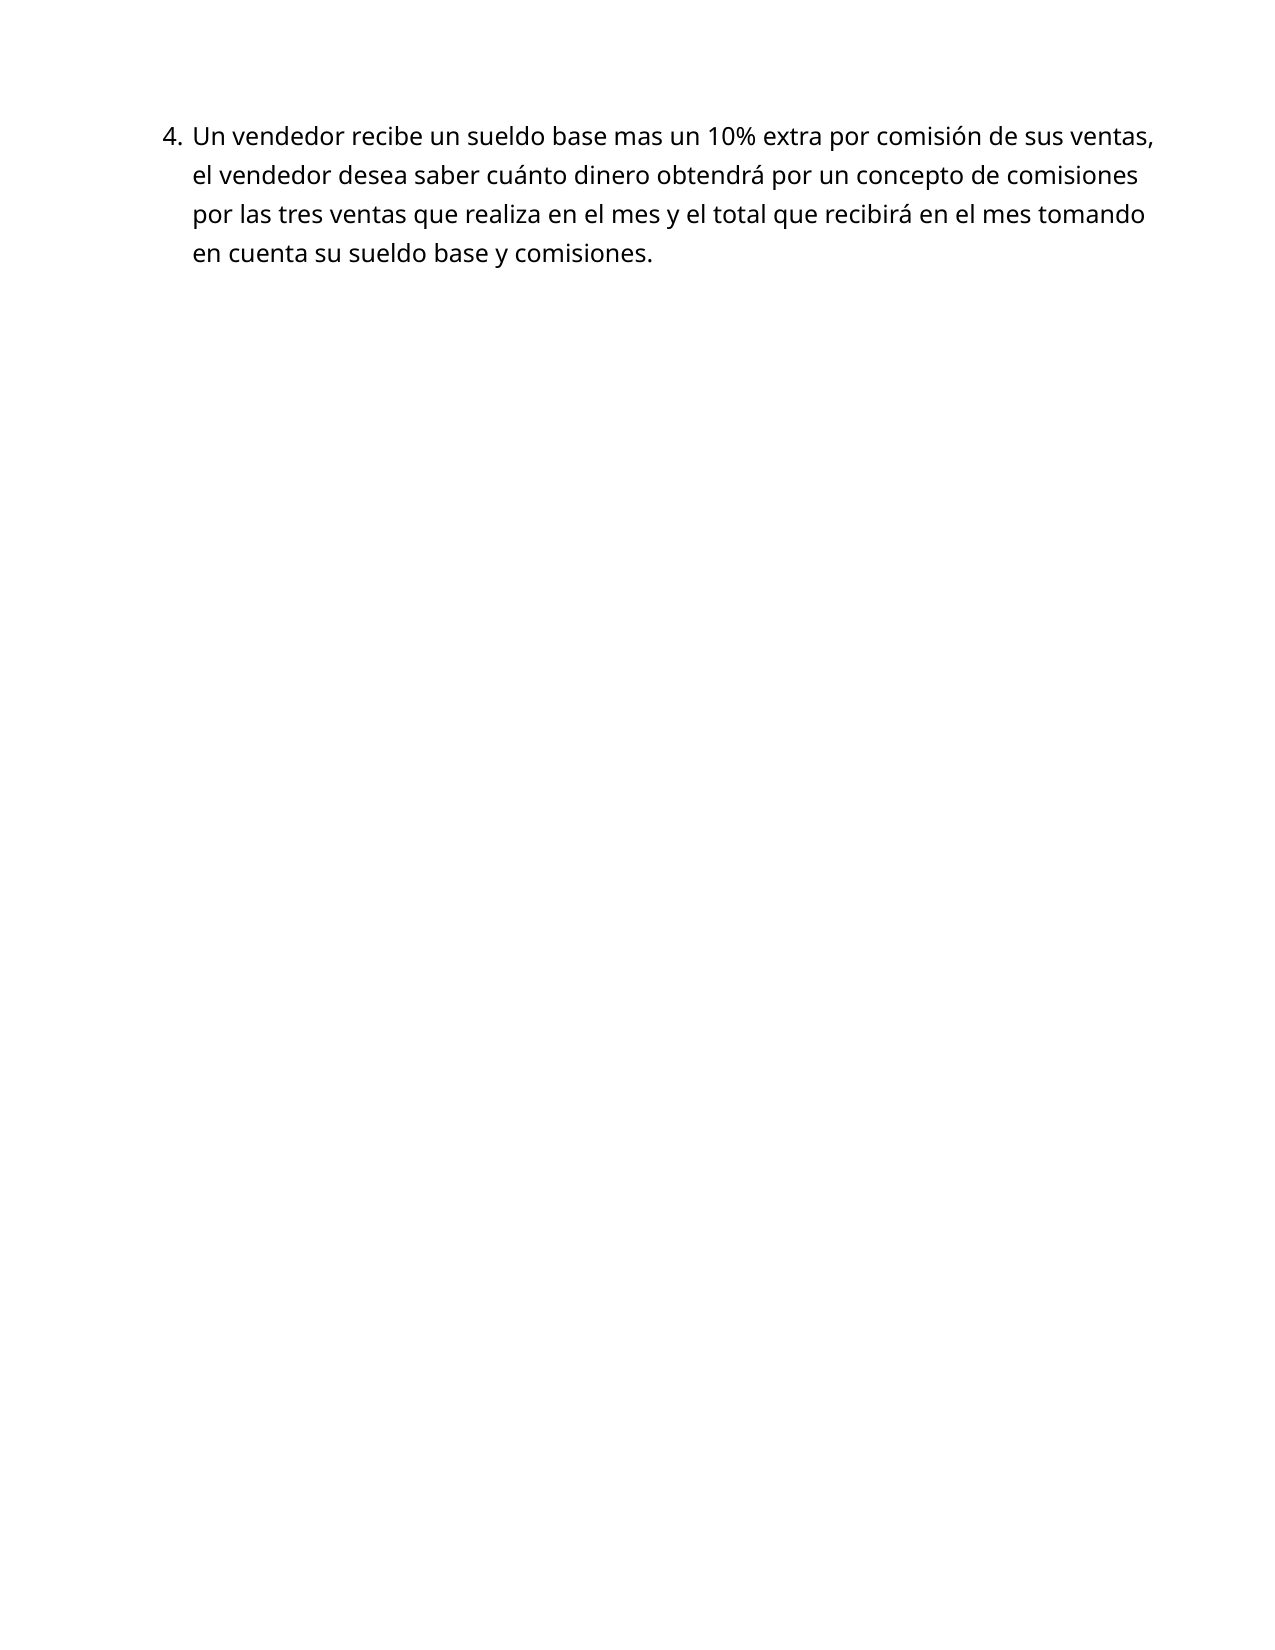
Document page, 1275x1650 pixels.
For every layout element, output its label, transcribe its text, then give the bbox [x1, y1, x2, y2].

list Un vendedor recibe un sueldo base mas un 10% extra por comisión de sus ventas, el vendedor desea saber cuánto dinero obtendrá por un concepto de comisiones por las tres ventas que realiza en el mes y el total que recibirá en el mes tomando en cuenta su sueldo base y comisiones. [162, 118, 1157, 270]
